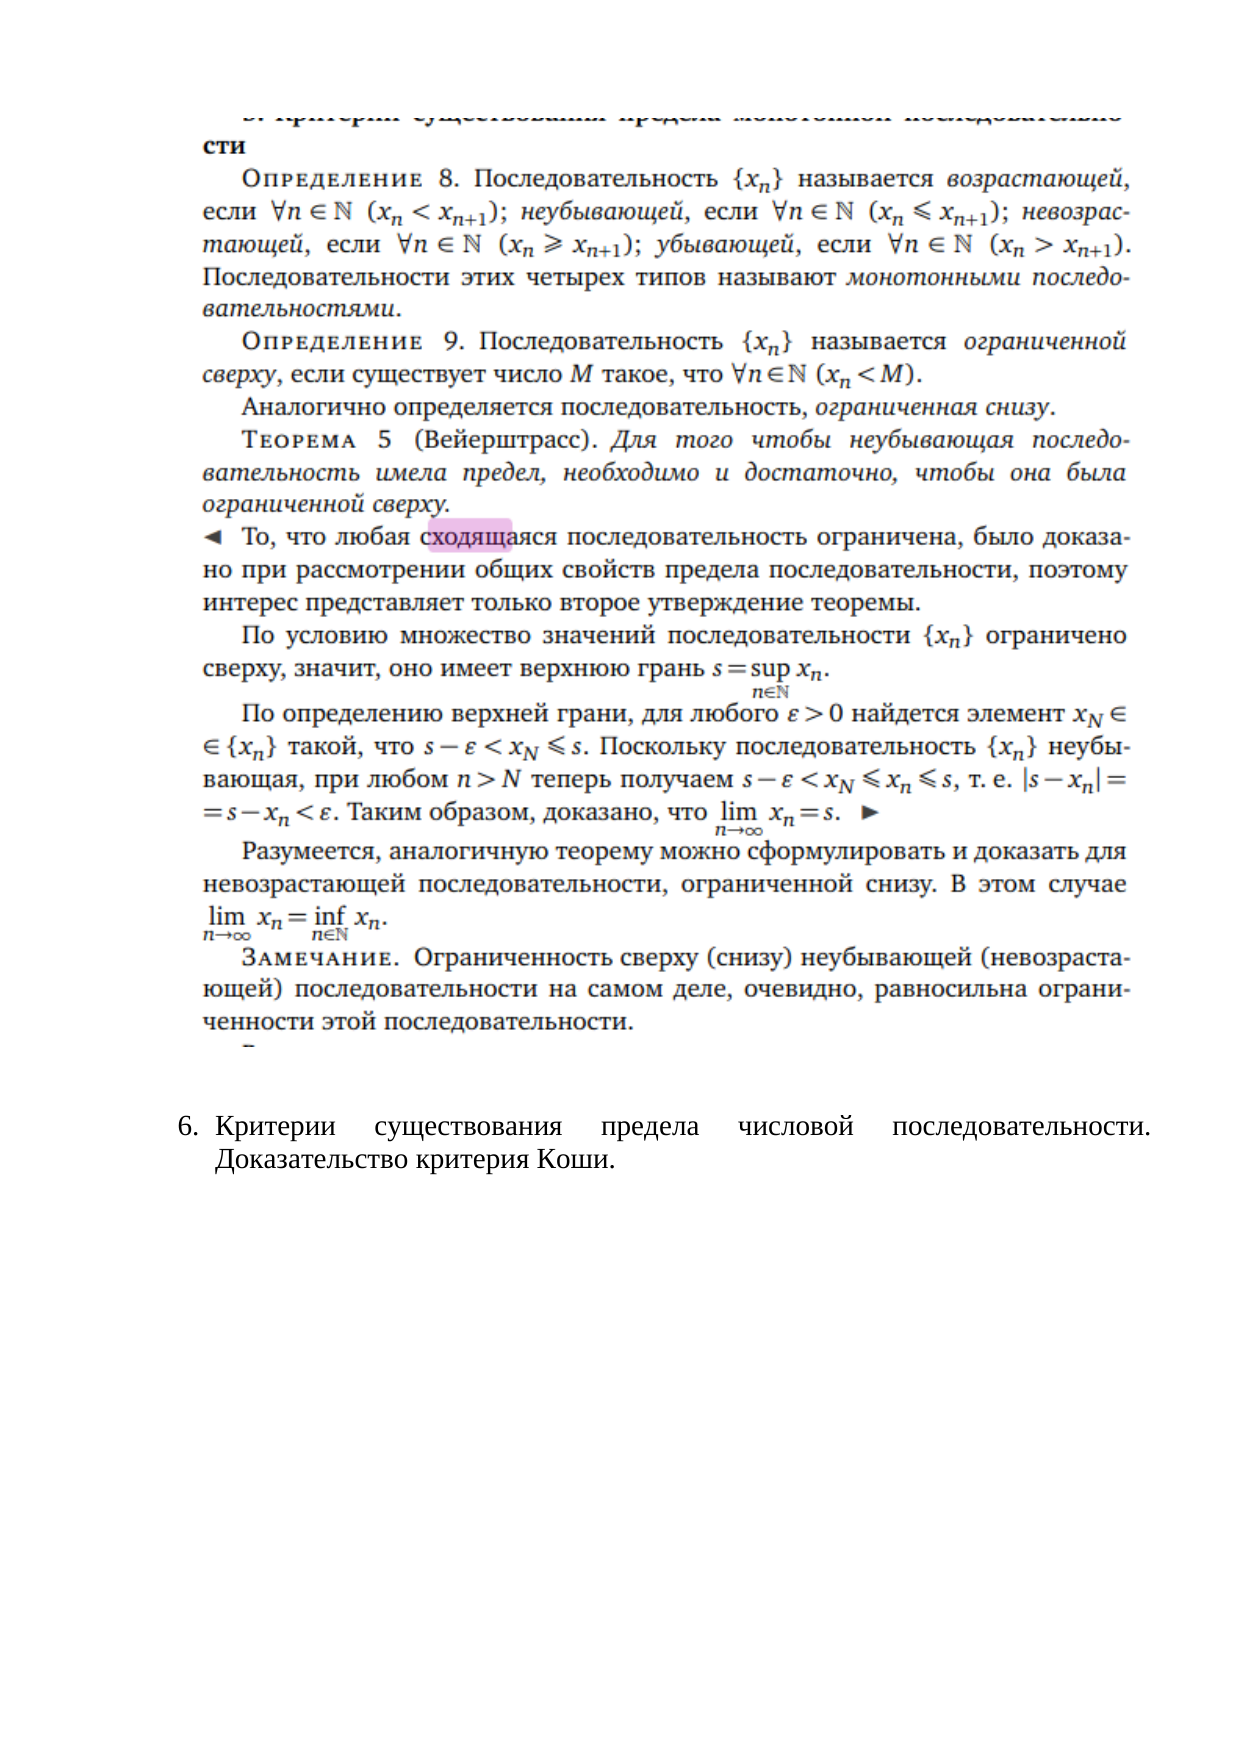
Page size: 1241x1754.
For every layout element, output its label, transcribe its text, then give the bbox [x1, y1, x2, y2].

list Критерии существования предела числовой последовательности. Доказательство критерия Коши. [177, 1108, 1152, 1175]
picture [181, 118, 1148, 1047]
